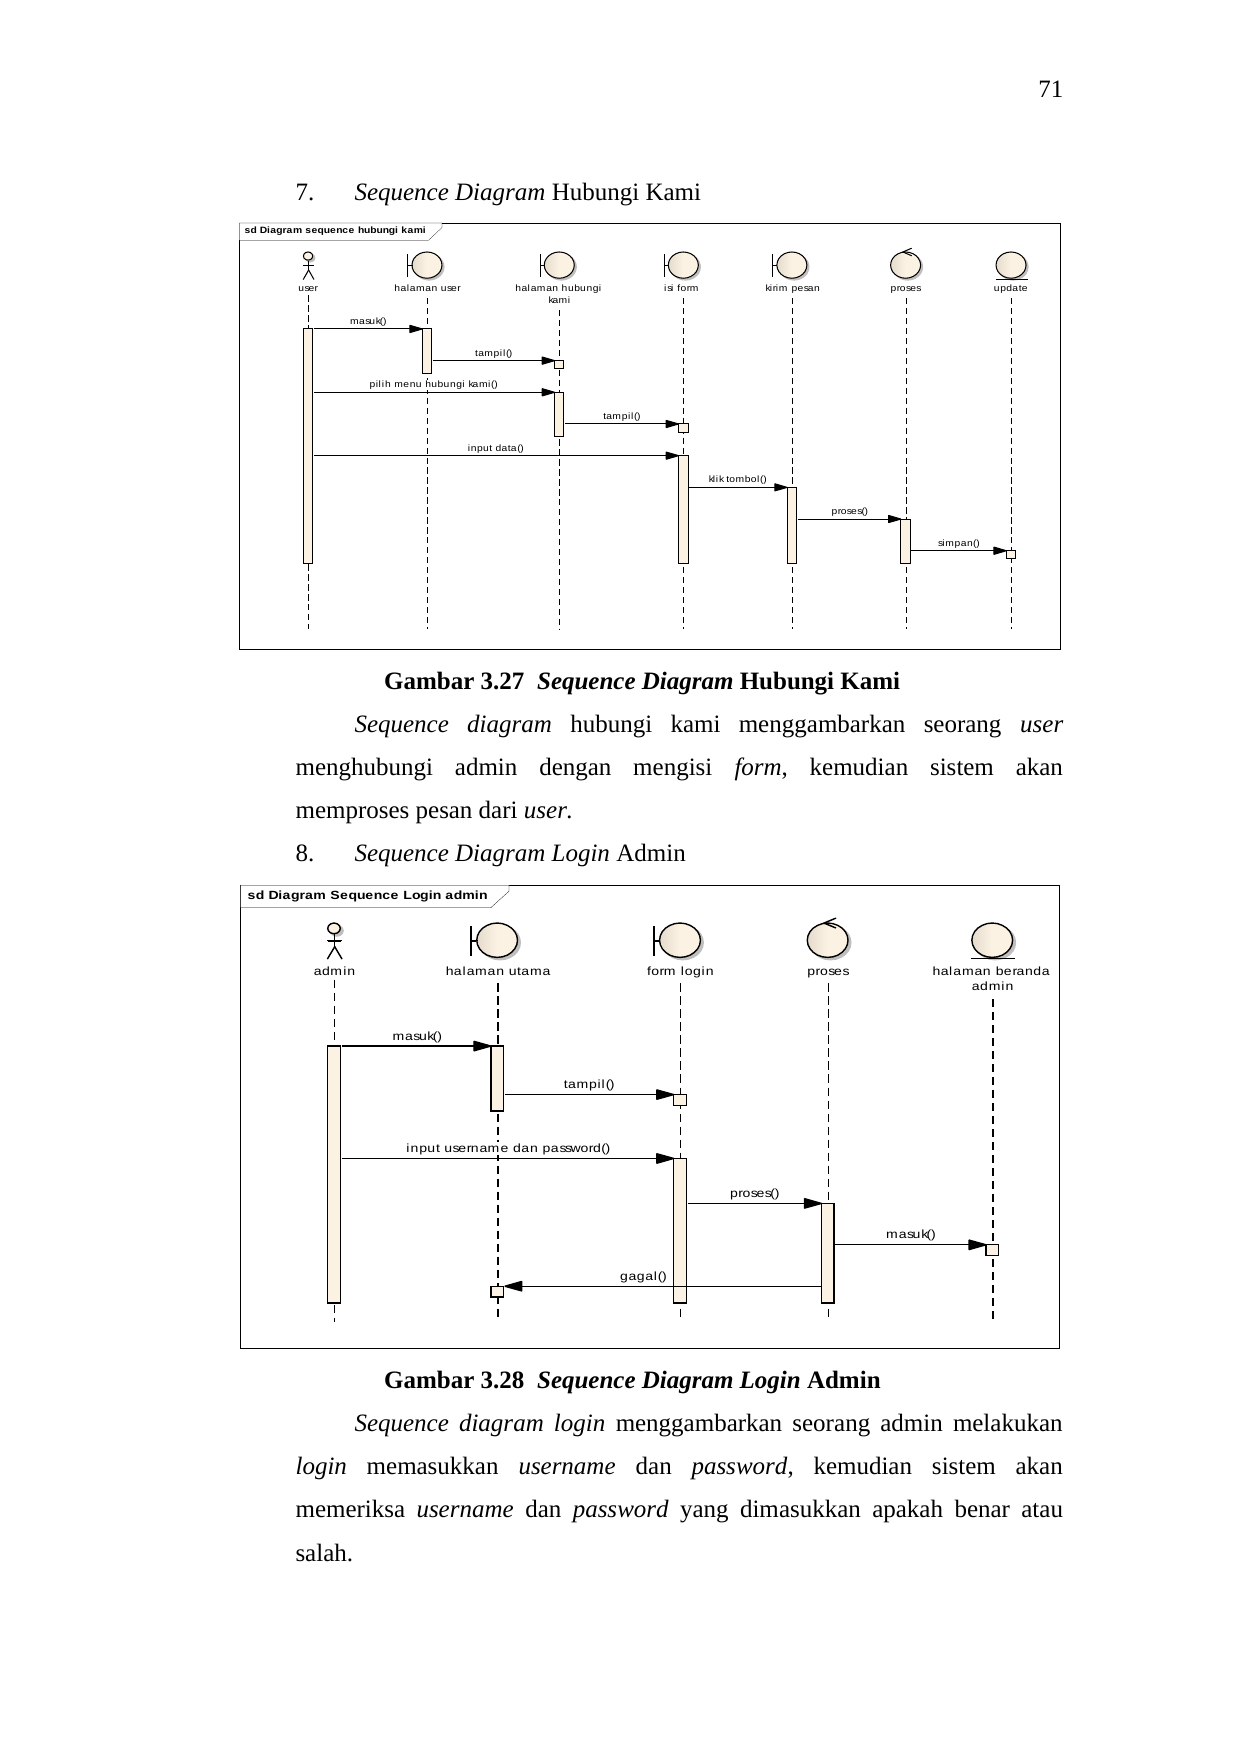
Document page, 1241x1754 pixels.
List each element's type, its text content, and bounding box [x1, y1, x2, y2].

list Sequence diagram hubungi kami menggambarkan seorang user menghubungi admin dengan mengisi form, kemudian sistem akan memproses pesan dari user. [295, 709, 1063, 824]
list Sequence diagram login menggambarkan seorang admin melakukan login memasukkan username dan password, kemudian sistem akan memeriksa username dan password yang dimasukkan apakah benar atau salah. [295, 1408, 1063, 1566]
list Sequence Diagram Login Admin [295, 838, 1063, 867]
list Gambar 3.27 Sequence Diagram Hubungi Kami [384, 666, 1063, 695]
list Sequence Diagram Hubungi Kami [295, 177, 1063, 206]
list Gambar 3.28 Sequence Diagram Login Admin [384, 1365, 1063, 1394]
